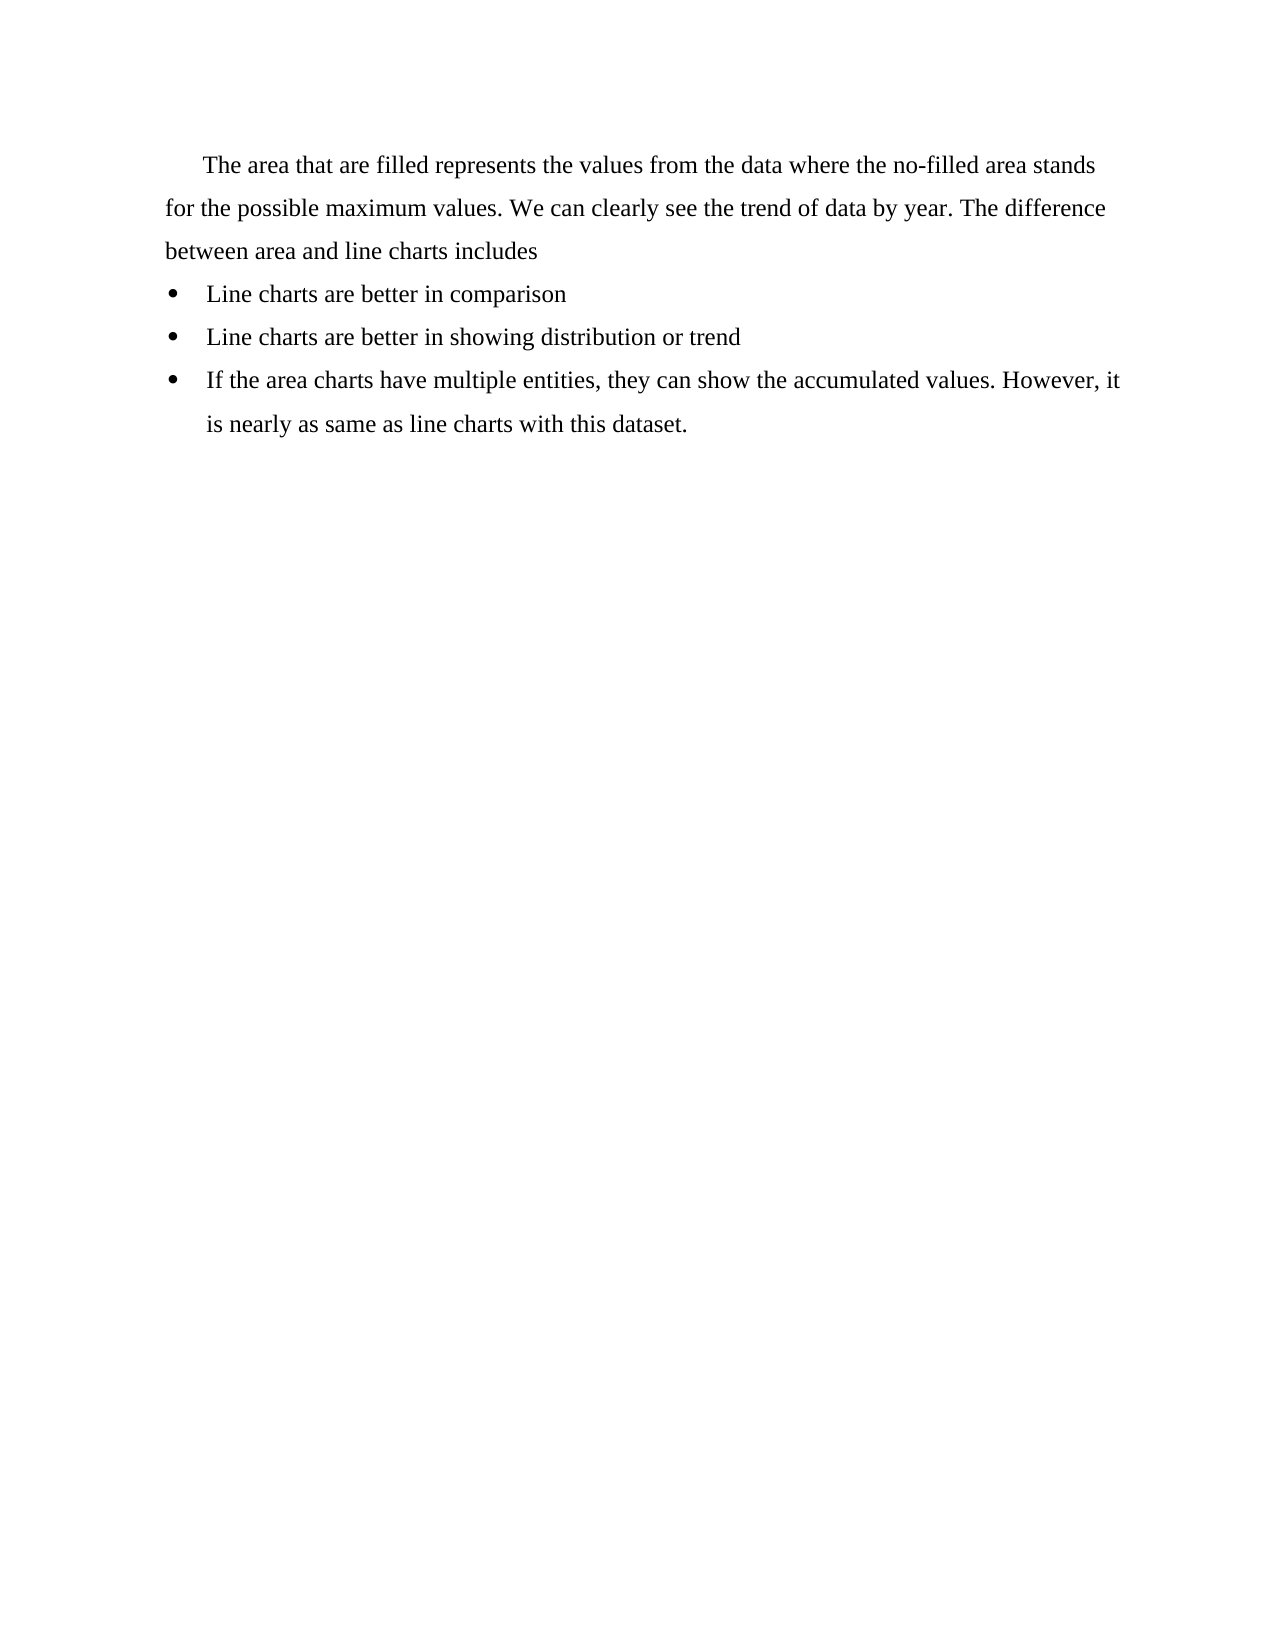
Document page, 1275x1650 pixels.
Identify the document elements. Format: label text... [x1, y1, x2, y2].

list Line charts are better in showing distribution or trend [169, 322, 1125, 351]
list If the area charts have multiple entities, they can show the accumulated values. However, it is nearly as same as line charts with this dataset. [169, 366, 1125, 437]
text The area that are filled represents the values from the data where the no-filled area stands for the possible maximum values. We can clearly see the trend of data by year. The difference between area and line charts includes [165, 150, 1125, 265]
list Line charts are better in comparison [169, 279, 1125, 308]
